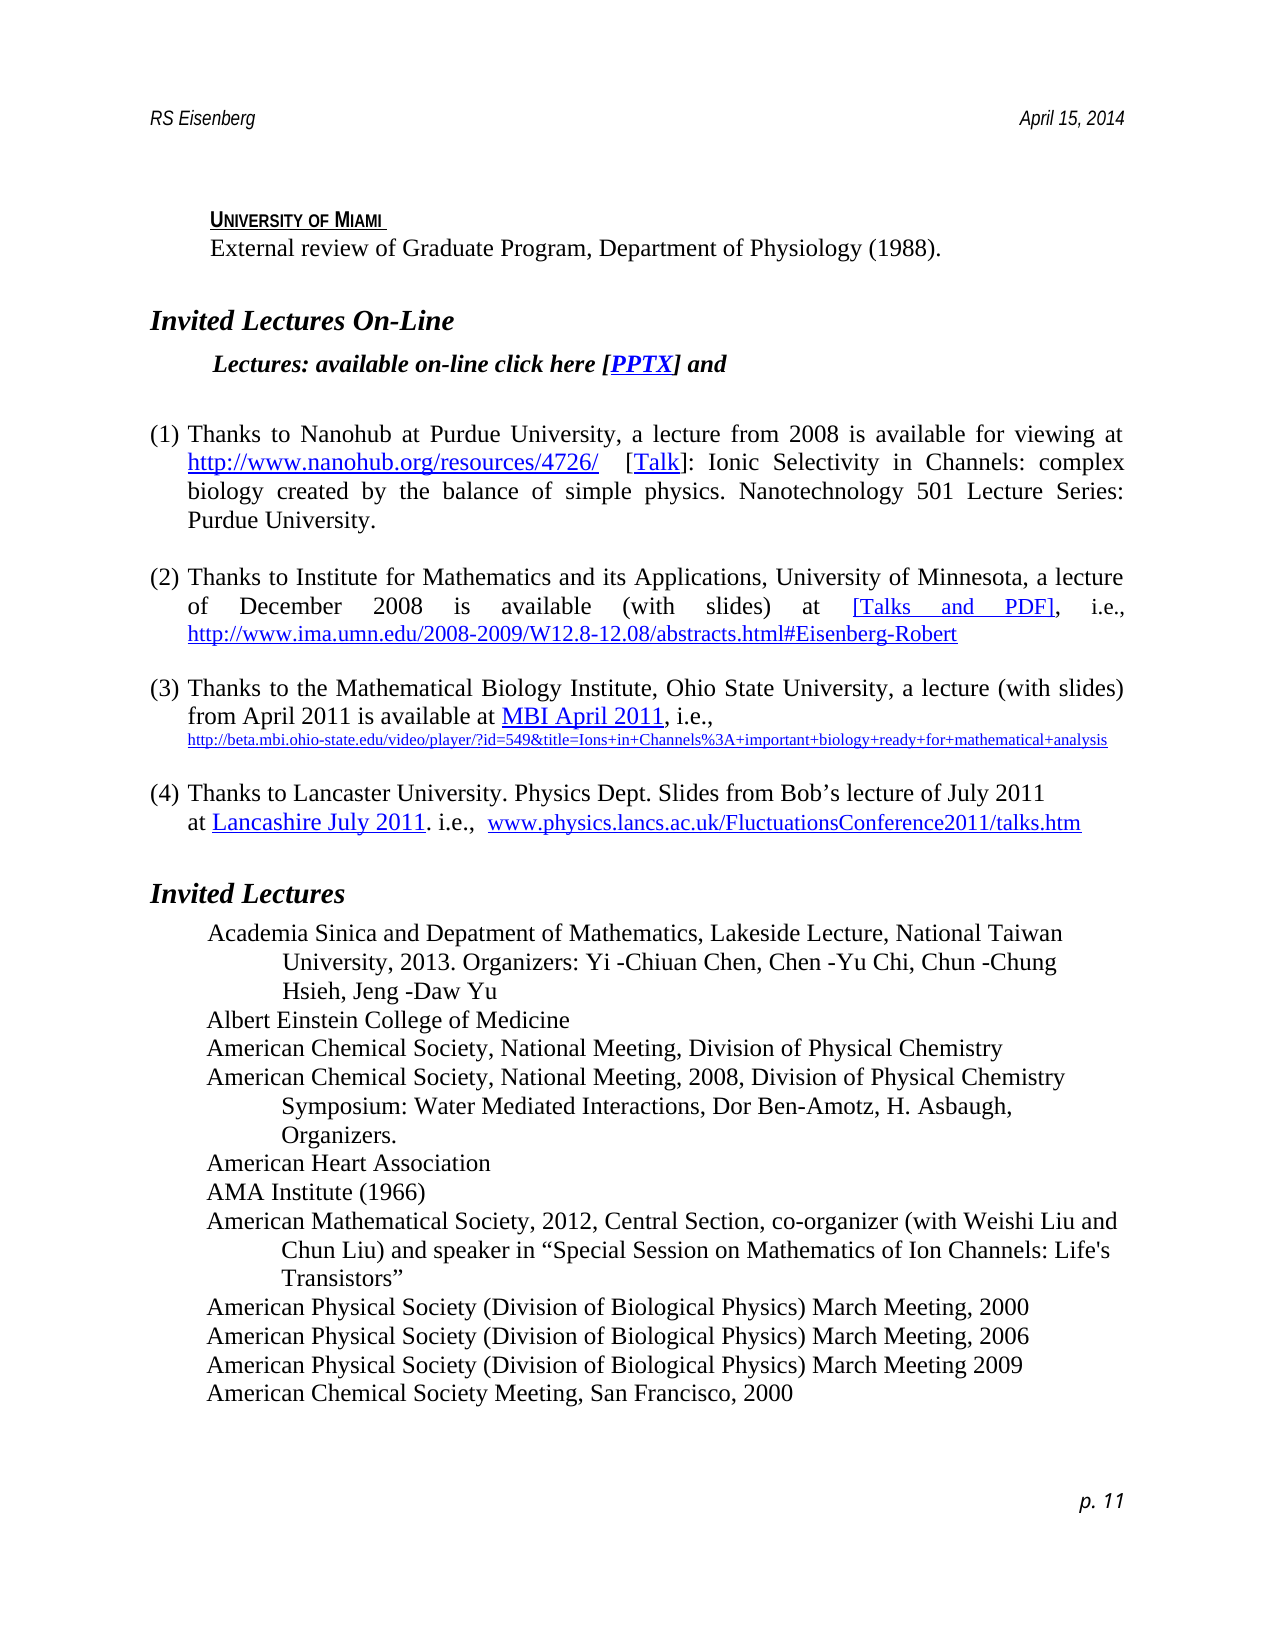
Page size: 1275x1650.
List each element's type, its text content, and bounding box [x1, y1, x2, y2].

text Invited Lectures On-Line [150, 303, 1125, 336]
text American Mathematical Society, 2012, Central Section, co-organizer (with Weishi Liu and Chun Liu) and speaker in “Special Session on Mathematics of Ion Channels: Life's Transistors” [206, 1206, 1125, 1292]
text at Lancashire July 2011. i.e., www.physics.lancs.ac.uk/FluctuationsConference2011/talks.htm [187, 807, 1191, 836]
list Thanks to the Mathematical Biology Institute, Ohio State University, a lecture (with slides) from April 2011 is available at MBI April 2011, i.e., [150, 673, 1125, 730]
text Lectures: available on-line click here [PPTX] and [150, 349, 1125, 377]
text American Physical Society (Division of Biological Physics) March Meeting, 2006 [206, 1321, 1125, 1350]
text Albert Einstein College of Medicine [206, 1005, 1125, 1033]
text http://beta.mbi.ohio-state.edu/video/player/?id=549&title=Ions+in+Channels%3A+important+biology+ready+for+mathematical+analysis [187, 730, 1219, 749]
text American Chemical Society Meeting, San Francisco, 2000 [206, 1378, 1125, 1407]
list Thanks to Institute for Mathematics and its Applications, University of Minnesota, a lecture of December 2008 is available (with slides) at [Talks and PDF], i.e., http://www.ima.umn.edu/2008-2009/W12.8-12.08/abstracts.html#Eisenberg-Robert [150, 562, 1125, 646]
text American Chemical Society, National Meeting, 2008, Division of Physical Chemistry Symposium: Water Mediated Interactions, Dor Ben-Amotz, H. Asbaugh, Organizers. [206, 1062, 1125, 1148]
list Thanks to Lancaster University. Physics Dept. Slides from Bob’s lecture of July 2011 [150, 778, 1125, 807]
list Thanks to Nanohub at Purdue University, a lecture from 2008 is available for viewing at http://www.nanohub.org/resources/4726/ [Talk]: Ionic Selectivity in Channels: complex biology created by the balance of simple physics. Nanotechnology 501 Lecture Series: Purdue University. [150, 419, 1125, 534]
text American Physical Society (Division of Biological Physics) March Meeting 2009 [206, 1350, 1125, 1378]
text AMA Institute (1966) [206, 1177, 1125, 1206]
text American Physical Society (Division of Biological Physics) March Meeting, 2000 [206, 1292, 1125, 1321]
text Academia Sinica and Depatment of Mathematics, Lakeside Lecture, National Taiwan University, 2013. Organizers: Yi -Chiuan Chen, Chen -Yu Chi, Chun -Chung Hsieh, Jeng -Daw Yu [207, 918, 1125, 1005]
text American Heart Association [206, 1148, 1125, 1177]
text University of Miami [210, 206, 1125, 233]
text Invited Lectures [150, 877, 1125, 910]
text External review of Graduate Program, Department of Physiology (1988). [210, 233, 1125, 261]
text American Chemical Society, National Meeting, Division of Physical Chemistry [206, 1033, 1125, 1062]
